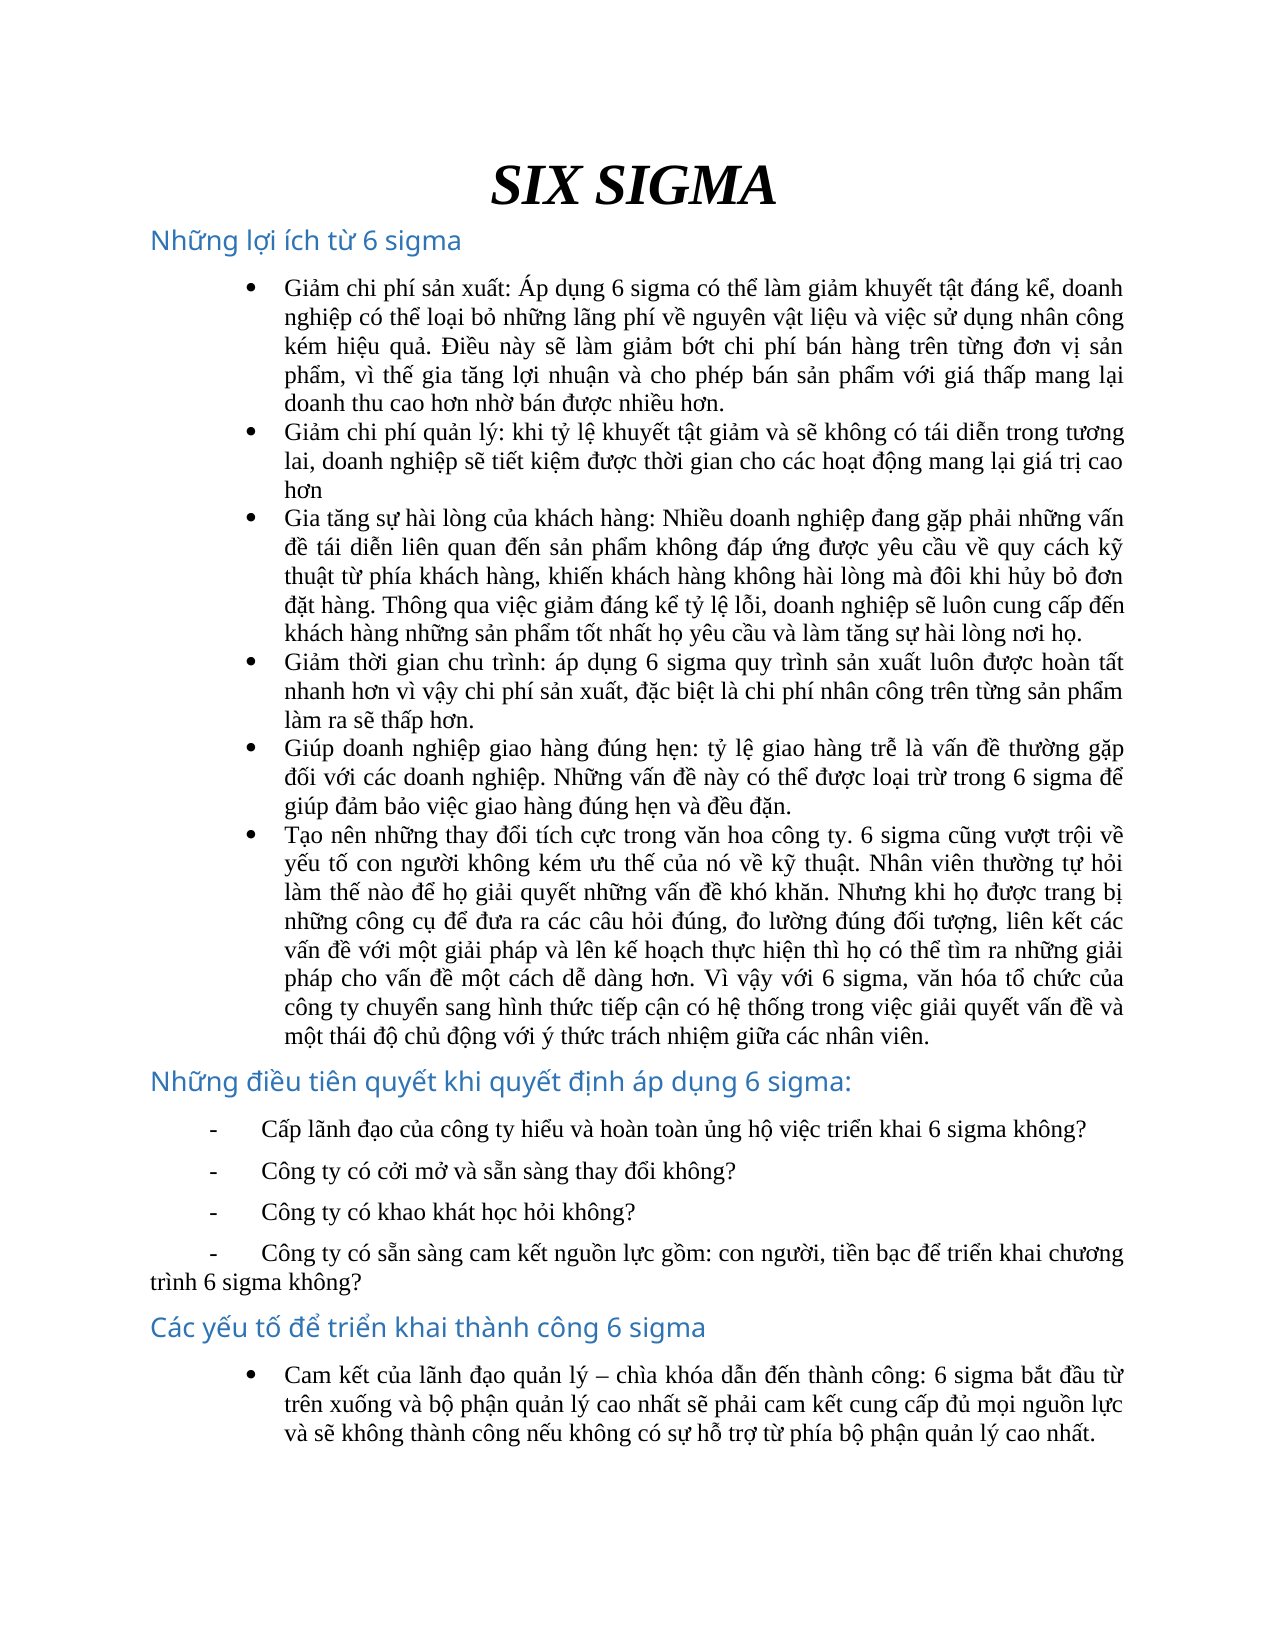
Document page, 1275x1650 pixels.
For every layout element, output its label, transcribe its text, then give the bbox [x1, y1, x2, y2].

list Cam kết của lãnh đạo quản lý – chìa khóa dẫn đến thành công: 6 sigma bắt đầu từ trên xuống và bộ phận quản lý cao nhất sẽ phải cam kết cung cấp đủ mọi nguồn lực và sẽ không thành công nếu không có sự hỗ trợ từ phía bộ phận quản lý cao nhất. [247, 1361, 1125, 1447]
subtitle Những lợi ích từ 6 sigma [150, 221, 1125, 258]
subtitle Những điều tiên quyết khi quyết định áp dụng 6 sigma: [150, 1062, 1125, 1099]
text - Cấp lãnh đạo của công ty hiểu và hoàn toàn ủng hộ việc triển khai 6 sigma không? [150, 1114, 1125, 1143]
list Tạo nên những thay đổi tích cực trong văn hoa công ty. 6 sigma cũng vượt trội về yếu tố con người không kém ưu thế của nó về kỹ thuật. Nhân viên thường tự hỏi làm thế nào để họ giải quyết những vấn đề khó khăn. Nhưng khi họ được trang bị những công cụ để đưa ra các câu hỏi đúng, đo lường đúng đối tượng, liên kết các vấn đề với một giải pháp và lên kế hoạch thực hiện thì họ có thể tìm ra những giải pháp cho vấn đề một cách dễ dàng hơn. Vì vậy với 6 sigma, văn hóa tổ chức của công ty chuyển sang hình thức tiếp cận có hệ thống trong việc giải quyết vấn đề và một thái độ chủ động với ý thức trách nhiệm giữa các nhân viên. [247, 820, 1125, 1050]
list Gia tăng sự hài lòng của khách hàng: Nhiều doanh nghiệp đang gặp phải những vấn đề tái diễn liên quan đến sản phẩm không đáp ứng được yêu cầu về quy cách kỹ thuật từ phía khách hàng, khiến khách hàng không hài lòng mà đôi khi hủy bỏ đơn đặt hàng. Thông qua việc giảm đáng kể tỷ lệ lỗi, doanh nghiệp sẽ luôn cung cấp đến khách hàng những sản phẩm tốt nhất họ yêu cầu và làm tăng sự hài lòng nơi họ. [247, 503, 1125, 647]
subtitle Các yếu tố để triển khai thành công 6 sigma [150, 1308, 1125, 1345]
list Giảm chi phí sản xuất: Áp dụng 6 sigma có thể làm giảm khuyết tật đáng kể, doanh nghiệp có thể loại bỏ những lãng phí về nguyên vật liệu và việc sử dụng nhân công kém hiệu quả. Điều này sẽ làm giảm bớt chi phí bán hàng trên từng đơn vị sản phẩm, vì thế gia tăng lợi nhuận và cho phép bán sản phẩm với giá thấp mang lại doanh thu cao hơn nhờ bán được nhiều hơn. [247, 273, 1125, 417]
text - Công ty có cởi mở và sẵn sàng thay đổi không? [150, 1156, 1125, 1184]
text - Công ty có khao khát học hỏi không? [150, 1197, 1125, 1226]
list Giảm chi phí quản lý: khi tỷ lệ khuyết tật giảm và sẽ không có tái diễn trong tương lai, doanh nghiệp sẽ tiết kiệm được thời gian cho các hoạt động mang lại giá trị cao hơn [247, 417, 1125, 503]
text - Công ty có sẵn sàng cam kết nguồn lực gồm: con người, tiền bạc để triển khai chương trình 6 sigma không? [150, 1238, 1125, 1296]
list Giảm thời gian chu trình: áp dụng 6 sigma quy trình sản xuất luôn được hoàn tất nhanh hơn vì vậy chi phí sản xuất, đặc biệt là chi phí nhân công trên từng sản phẩm làm ra sẽ thấp hơn. [247, 647, 1125, 733]
title SIX SIGMA [150, 150, 1125, 217]
list Giúp doanh nghiệp giao hàng đúng hẹn: tỷ lệ giao hàng trễ là vấn đề thường gặp đối với các doanh nghiệp. Những vấn đề này có thể được loại trừ trong 6 sigma để giúp đảm bảo việc giao hàng đúng hẹn và đều đặn. [247, 733, 1125, 820]
